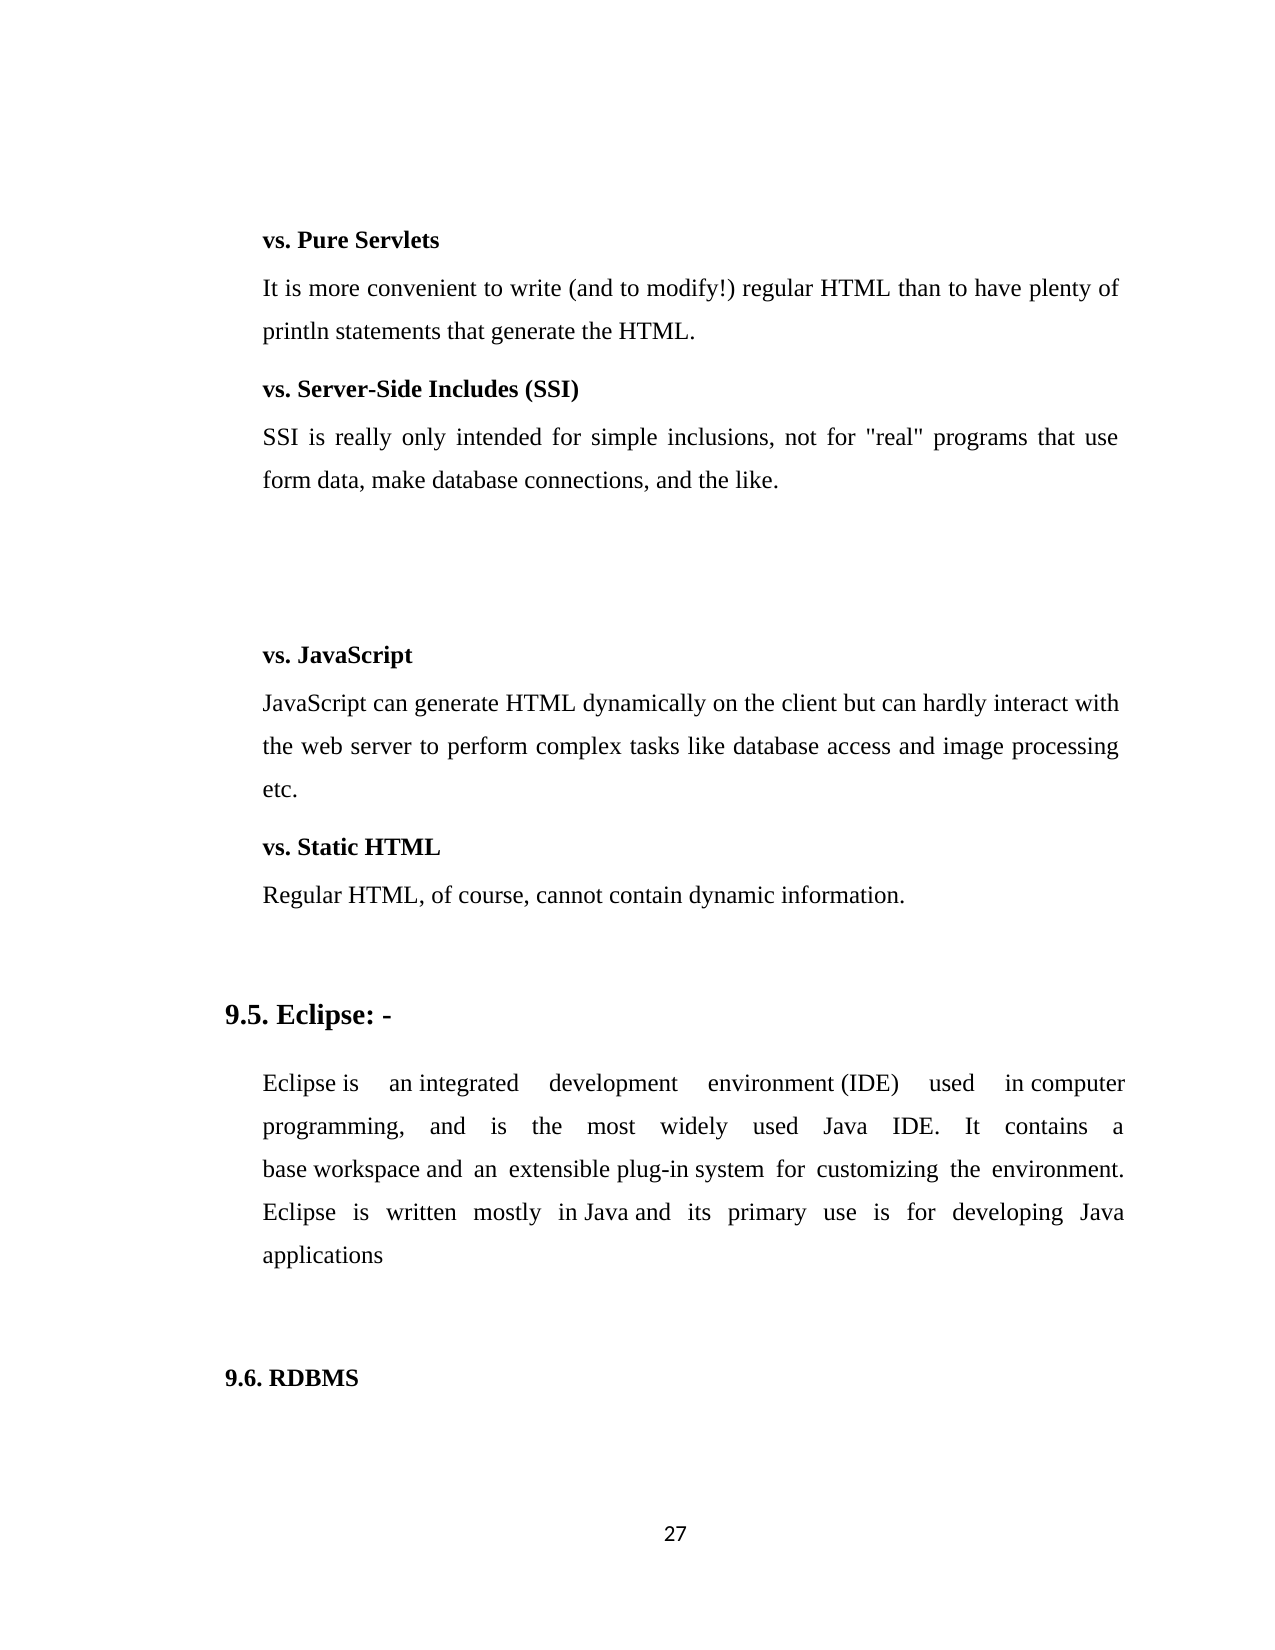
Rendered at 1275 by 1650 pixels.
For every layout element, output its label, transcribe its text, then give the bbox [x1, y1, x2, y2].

text SSI is really only intended for simple inclusions, not for "real" programs that use form data, make database connections, and the like. [262, 422, 1120, 494]
text Eclipse is an integrated development environment (IDE) used in computer programming, and is the most widely used Java IDE. It contains a base workspace and an extensible plug-in system for customizing the environment. Eclipse is written mostly in Java and its primary use is for developing Java applications [262, 1161, 1125, 1269]
subtitle vs. JavaScript [225, 640, 1120, 669]
text Eclipse is an integrated development environment (IDE) used in computer programming, and is the most widely used Java IDE. It contains a base workspace and an extensible plug-in system for customizing the environment. Eclipse is written mostly in Java and its primary use is for developing Java applications [262, 1068, 1125, 1160]
text 9.6. RDBMS [225, 1363, 1125, 1392]
subtitle vs. Server-Side Includes (SSI) [225, 374, 1120, 403]
text It is more convenient to write (and to modify!) regular HTML than to have plenty of println statements that generate the HTML. [262, 273, 1120, 345]
subtitle vs. Pure Servlets [225, 225, 1120, 254]
text JavaScript can generate HTML dynamically on the client but can hardly interact with the web server to perform complex tasks like database access and image processing etc. [262, 688, 1120, 803]
subtitle vs. Static HTML [225, 832, 1120, 861]
text Regular HTML, of course, cannot contain dynamic information. [225, 881, 1120, 909]
text 9.5. Eclipse: - [225, 997, 1125, 1030]
